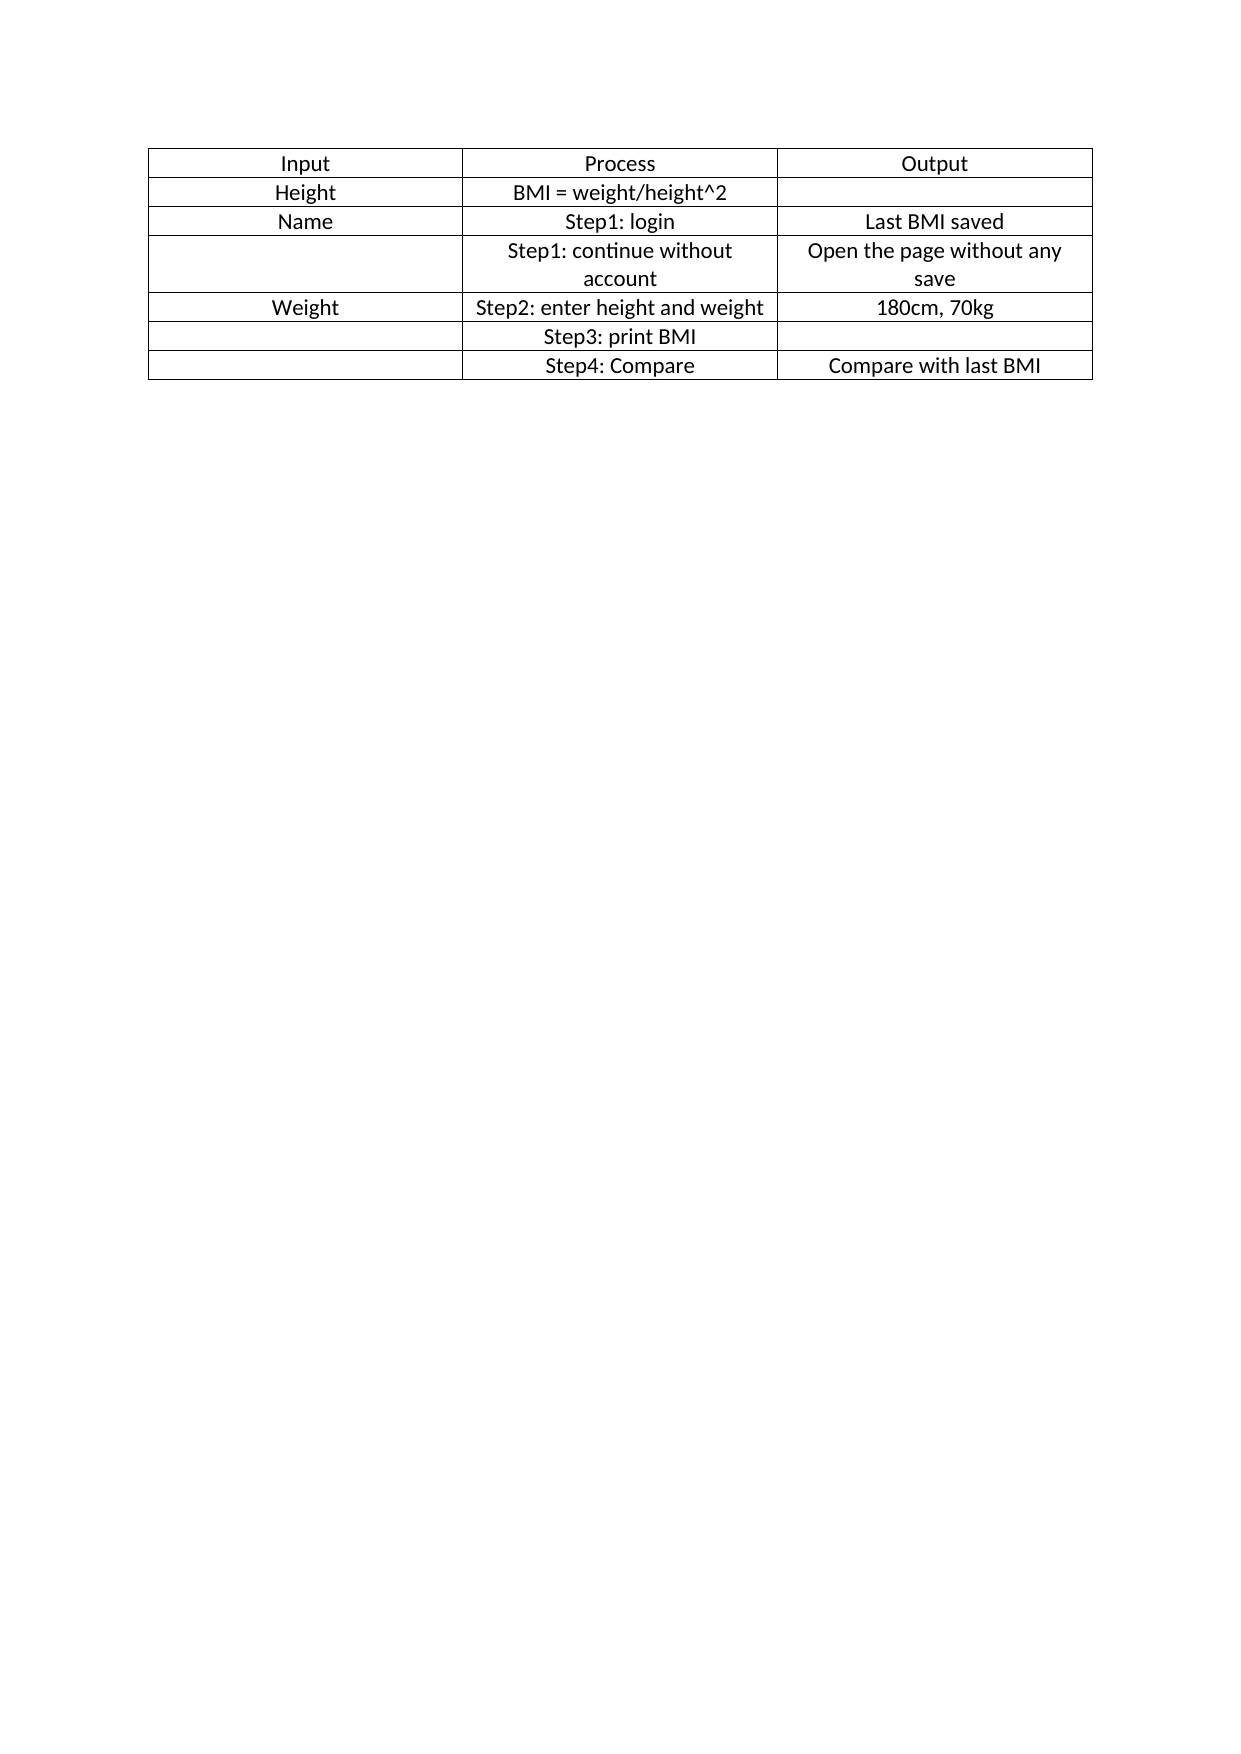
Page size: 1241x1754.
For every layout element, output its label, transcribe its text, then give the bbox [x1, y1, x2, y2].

table_cell BMI = weight/height^2 [463, 178, 777, 206]
table_cell [149, 322, 462, 350]
table_cell Compare with last BMI [778, 351, 1092, 379]
table_header Output [778, 149, 1092, 177]
table_cell Step2: enter height and weight [463, 293, 777, 321]
table_cell Name [149, 207, 462, 235]
table_cell Open the page without any save [778, 236, 1092, 292]
table_cell [149, 236, 462, 292]
table_cell 180cm, 70kg [778, 293, 1092, 321]
table_header Input [149, 149, 462, 177]
table_cell Weight [149, 293, 462, 321]
table_cell Step1: login [463, 207, 777, 235]
table_cell [778, 178, 1092, 206]
table_cell Height [149, 178, 462, 206]
table_header Process [463, 149, 777, 177]
table_cell [149, 351, 462, 379]
table_cell Step1: continue without account [463, 236, 777, 292]
table_cell Last BMI saved [778, 207, 1092, 235]
table_cell Step4: Compare [463, 351, 777, 379]
table_cell [778, 322, 1092, 350]
table_cell Step3: print BMI [463, 322, 777, 350]
